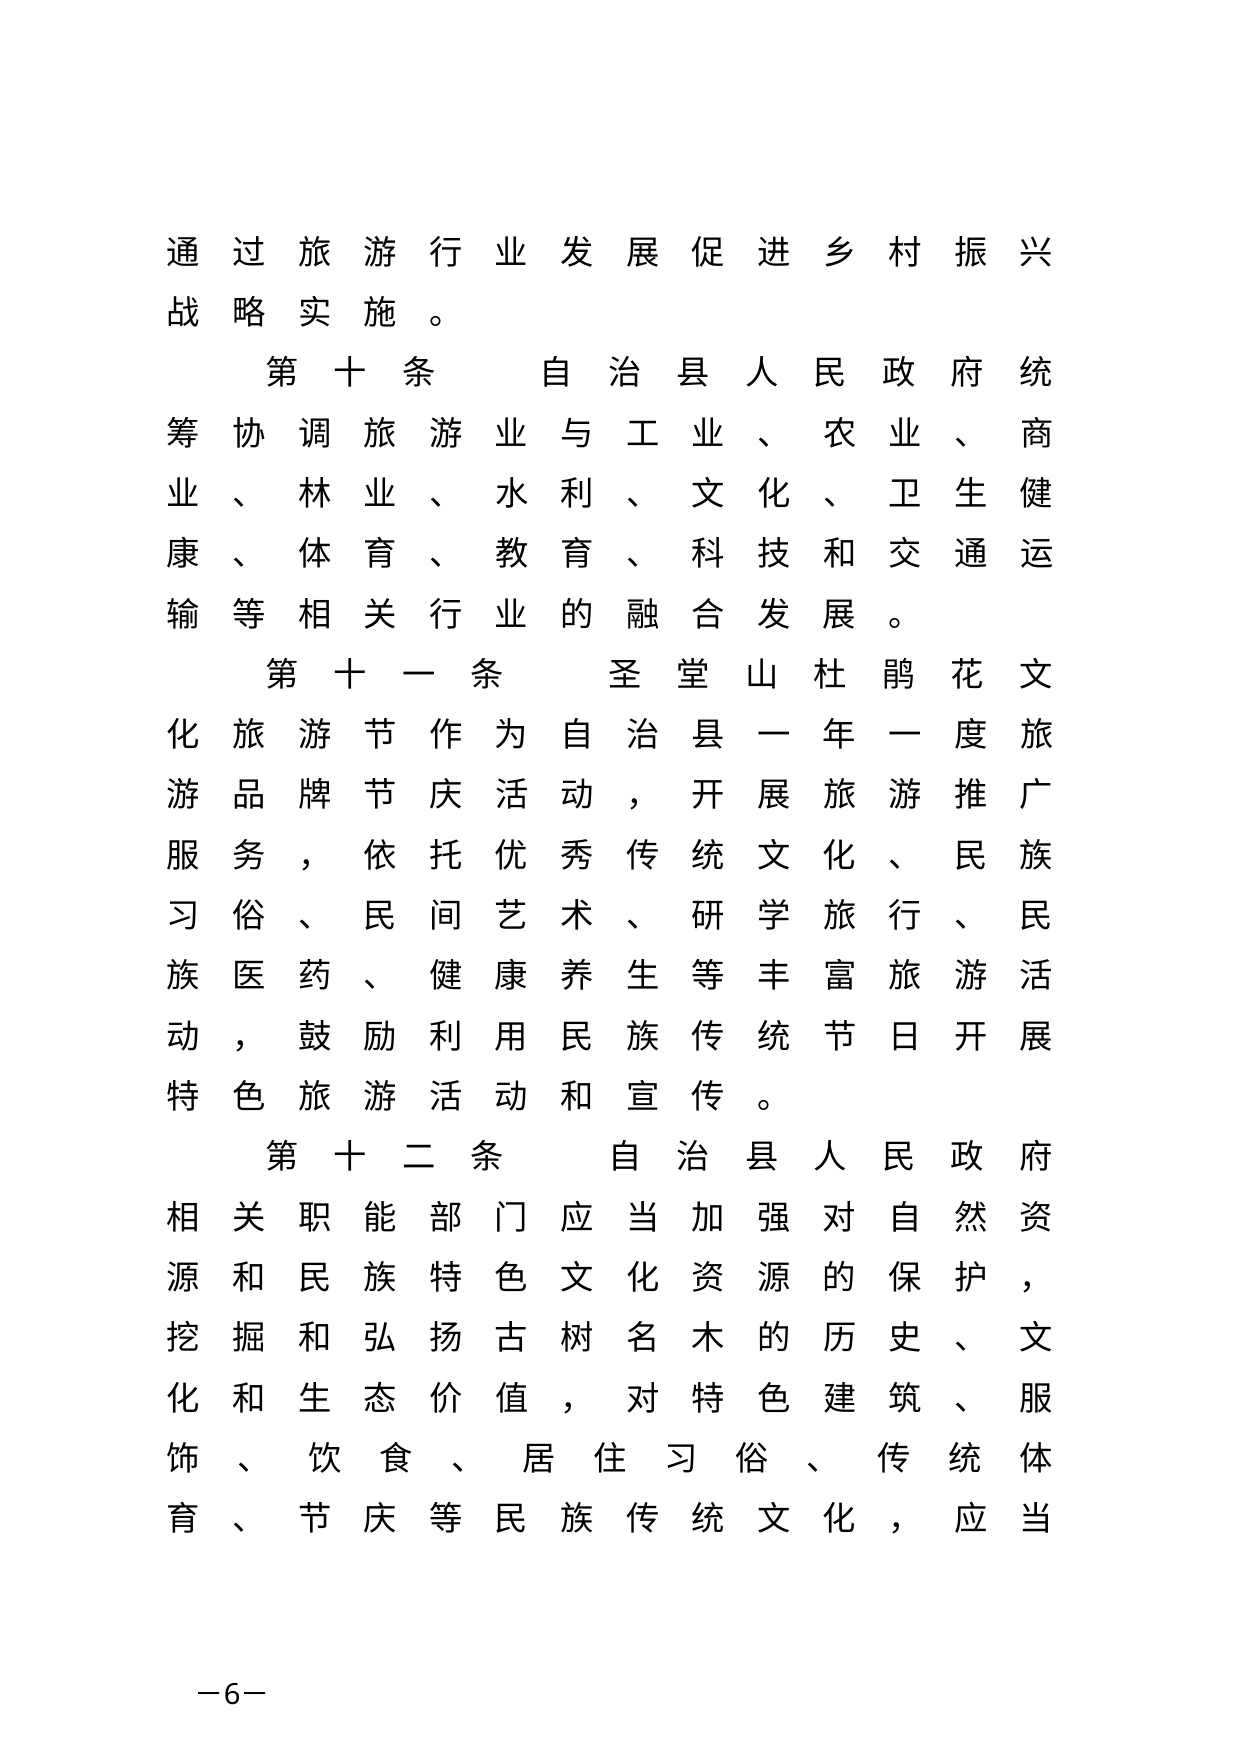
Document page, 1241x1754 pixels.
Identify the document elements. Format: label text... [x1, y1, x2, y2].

text 第十条 自治县人民政府统筹协调旅游业与工业、农业、商业、林业、水利、文化、卫生健康、体育、教育、科技和交通运输等相关行业的融合发展。 [167, 340, 1085, 642]
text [167, 219, 1085, 340]
text 第十一条 圣堂山杜鹃花文化旅游节作为自治县一年一度旅游品牌节庆活动，开展旅游推广服务，依托优秀传统文化、民族习俗、民间艺术、研学旅行、民族医药、健康养生等丰富旅游活动，鼓励利用民族传统节日开展特色旅游活动和宣传。 [167, 642, 1085, 1124]
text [167, 1124, 1085, 1546]
